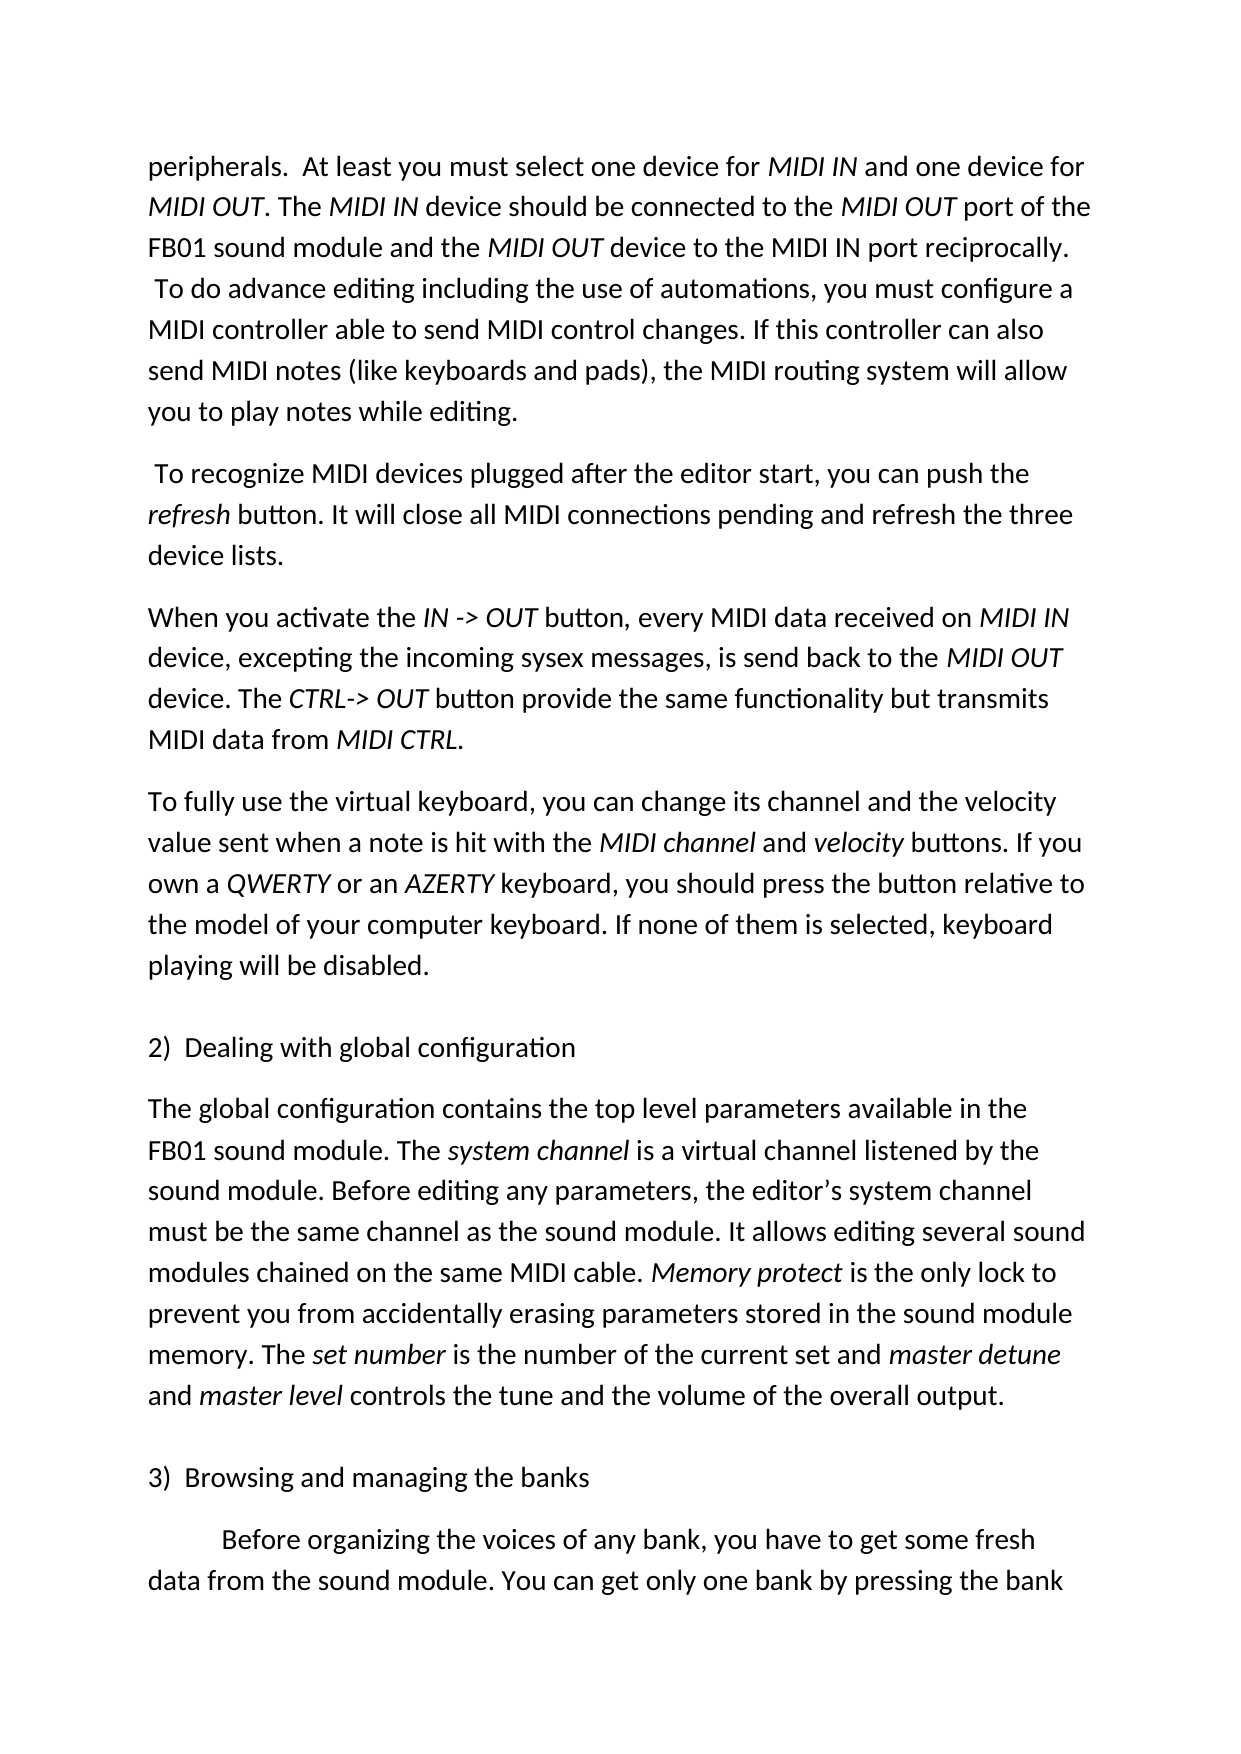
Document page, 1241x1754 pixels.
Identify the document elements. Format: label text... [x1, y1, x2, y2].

text The global configuration contains the top level parameters available in the FB01 sound module. The system channel is a virtual channel listened by the sound module. Before editing any parameters, the editor’s system channel must be the same channel as the sound module. It allows editing several sound modules chained on the same MIDI cable. Memory protect is the only lock to prevent you from accidentally erasing parameters stored in the sound module memory. The set number is the number of the current set and master detune and master level controls the tune and the volume of the overall output. 3) Browsing and managing the banks [148, 1091, 1093, 1495]
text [148, 1521, 1093, 1597]
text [148, 148, 1093, 429]
text To fully use the virtual keyboard, you can change its channel and the velocity value sent when a note is hit with the MIDI channel and velocity buttons. If you own a QWERTY or an AZERTY keyboard, you should press the button relative to the model of your computer keyboard. If none of them is selected, keyboard playing will be disabled. 2) Dealing with global configuration [148, 783, 1093, 1064]
text When you activate the IN -> OUT button, every MIDI data received on MIDI IN device, excepting the incoming sysex messages, is send back to the MIDI OUT device. The CTRL-> OUT button provide the same functionality but transmits MIDI data from MIDI CTRL. [148, 599, 1093, 757]
text To recognize MIDI devices plugged after the editor start, you can push the refresh button. It will close all MIDI connections pending and refresh the three device lists. [148, 455, 1093, 572]
